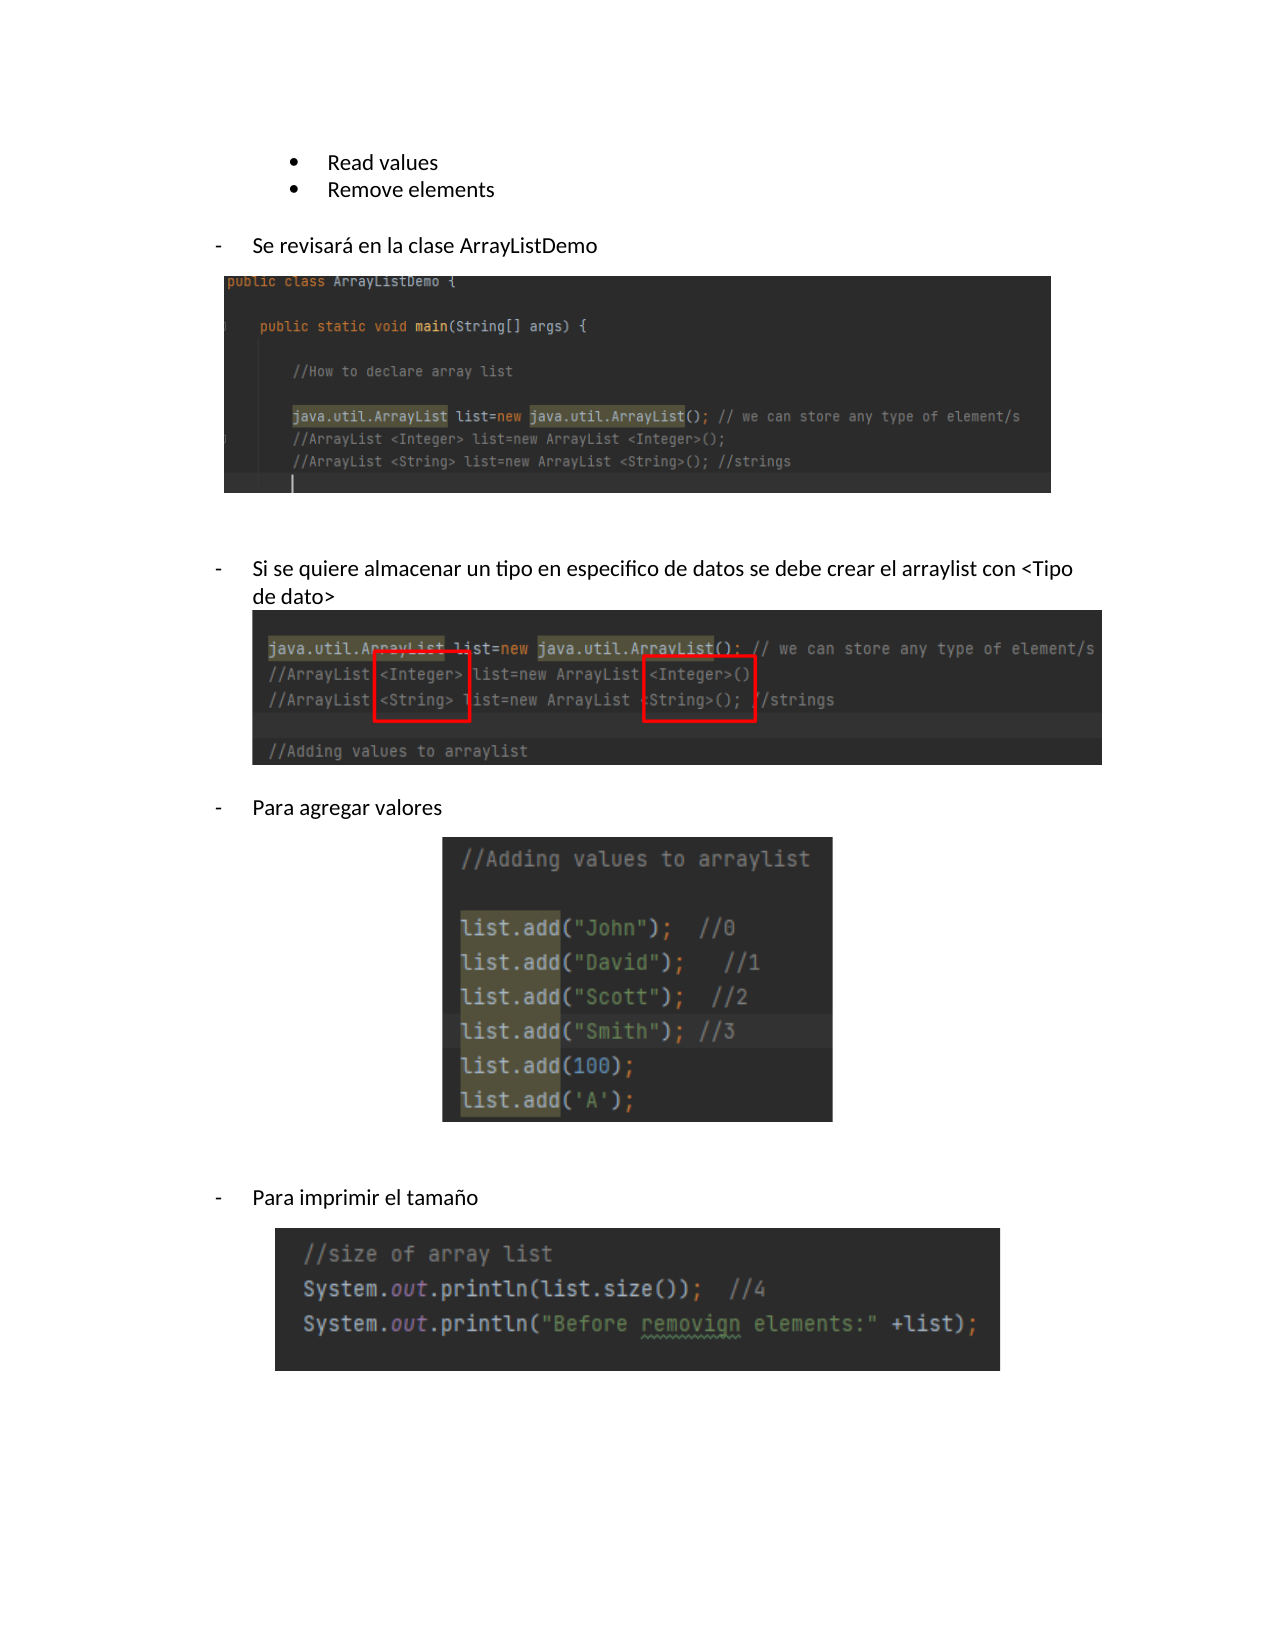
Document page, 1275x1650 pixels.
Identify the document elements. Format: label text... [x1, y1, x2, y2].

list Read values [290, 148, 1098, 176]
list Se revisará en la clase ArrayListDemo [215, 232, 1098, 260]
list Para agregar valores [215, 793, 1098, 821]
picture [275, 1228, 1001, 1371]
list Para imprimir el tamaño [215, 1183, 1098, 1211]
picture [252, 610, 1102, 765]
picture [224, 276, 1051, 493]
picture [442, 837, 833, 1122]
list Remove elements [290, 176, 1098, 204]
list Si se quiere almacenar un tipo en especifico de datos se debe crear el arraylist con <Tipo de dato> [215, 554, 1098, 610]
